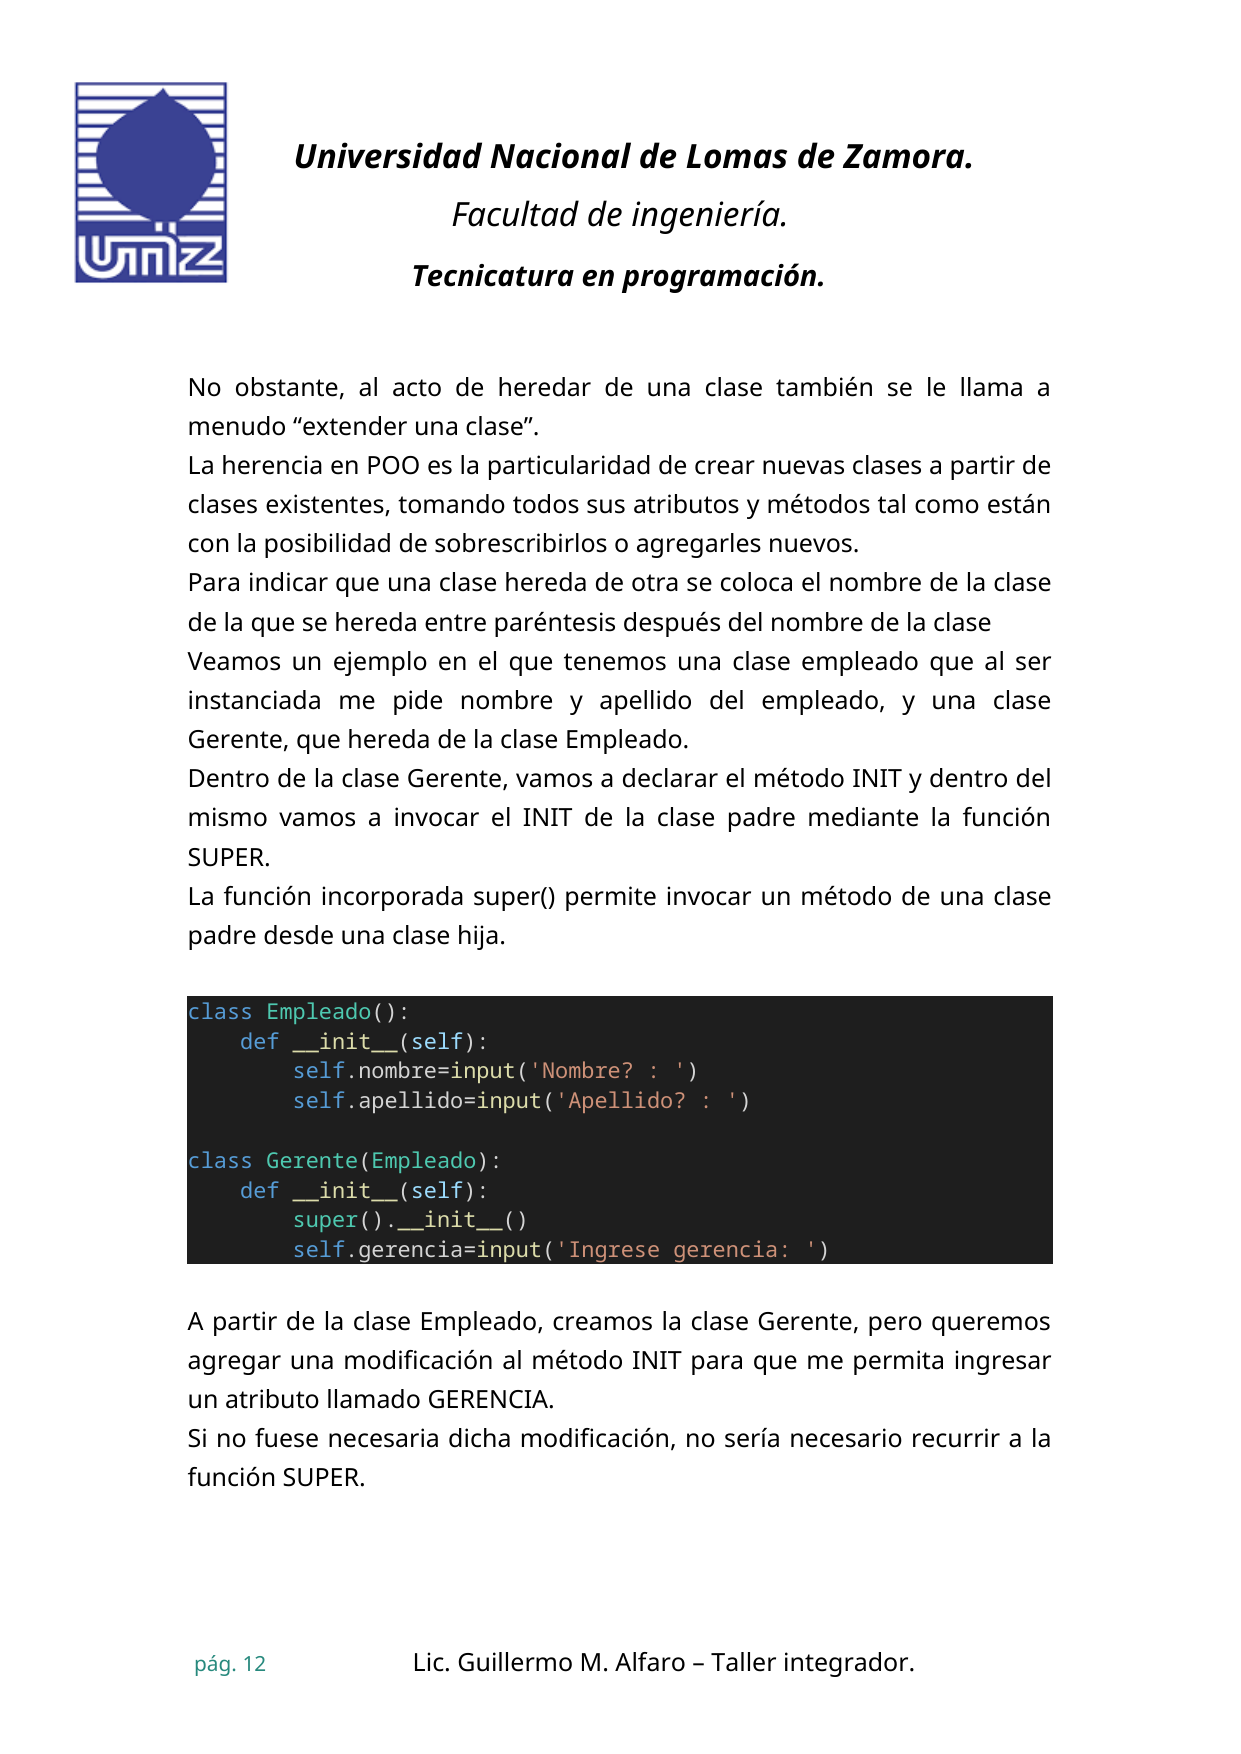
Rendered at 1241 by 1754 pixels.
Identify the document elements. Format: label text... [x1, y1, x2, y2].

text Dentro de la clase Gerente, vamos a declarar el método INIT y dentro del mismo vamos a invocar el INIT de la clase padre mediante la función SUPER. [187, 761, 1053, 873]
text class Gerente(Empleado): [187, 1145, 1053, 1175]
text def __init__(self): [187, 1175, 1053, 1204]
text class Empleado(): [187, 996, 1053, 1026]
text No obstante, al acto de heredar de una clase también se le llama a menudo “extender una clase”. [187, 369, 1053, 442]
text self.nombre=input('Nombre? : ') [187, 1056, 1053, 1085]
text La función incorporada super() permite invocar un método de una clase padre desde una clase hija. [187, 878, 1053, 952]
picture [73, 81, 230, 286]
text self.apellido=input('Apellido? : ') [187, 1085, 1053, 1115]
text def __init__(self): [187, 1026, 1053, 1056]
text La herencia en POO es la particularidad de crear nuevas clases a partir de clases existentes, tomando todos sus atributos y métodos tal como están con la posibilidad de sobrescribirlos o agregarles nuevos. [187, 448, 1053, 560]
text Si no fuese necesaria dicha modificación, no sería necesario recurrir a la función SUPER. [187, 1421, 1053, 1494]
text self.gerencia=input('Ingrese gerencia: ') [187, 1234, 1053, 1264]
text Veamos un ejemplo en el que tenemos una clase empleado que al ser instanciada me pide nombre y apellido del empleado, y una clase Gerente, que hereda de la clase Empleado. [187, 643, 1053, 756]
text super().__init__() [187, 1204, 1053, 1234]
text A partir de la clase Empleado, creamos la clase Gerente, pero queremos agregar una modificación al método INIT para que me permita ingresar un atributo llamado GERENCIA. [187, 1303, 1053, 1416]
text Para indicar que una clase hereda de otra se coloca el nombre de la clase de la que se hereda entre paréntesis después del nombre de la clase [187, 565, 1053, 638]
